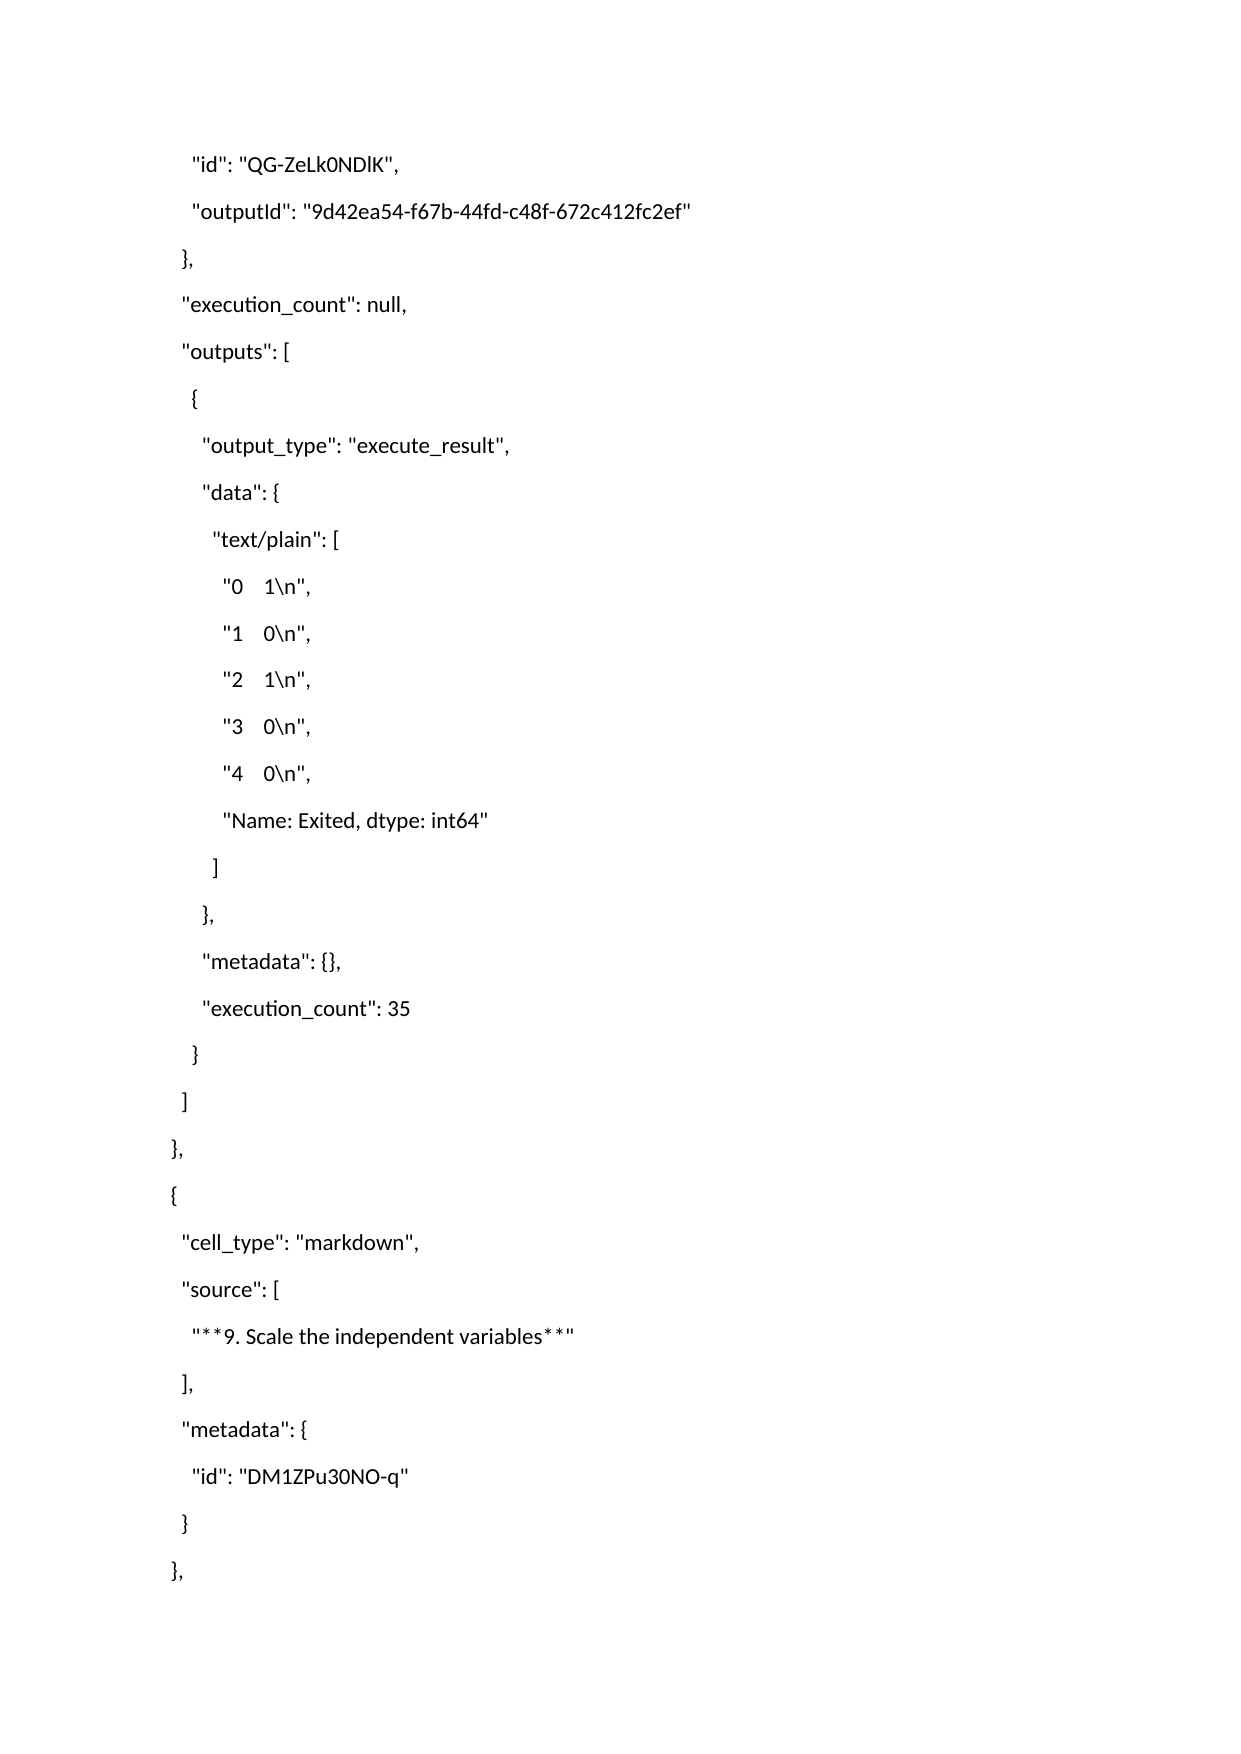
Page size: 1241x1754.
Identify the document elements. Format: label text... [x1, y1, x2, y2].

text "text/plain": [ [150, 525, 1090, 553]
text "cell_type": "markdown", [150, 1228, 1090, 1256]
text "metadata": {}, [150, 947, 1090, 975]
text } [150, 1509, 1090, 1537]
text "outputId": "9d42ea54-f67b-44fd-c48f-672c412fc2ef" [150, 197, 1090, 225]
text { [150, 384, 1090, 412]
text ], [150, 1369, 1090, 1397]
text "outputs": [ [150, 337, 1090, 366]
text "4 0\n", [150, 759, 1090, 787]
text }, [150, 1134, 1090, 1162]
text "output_type": "execute_result", [150, 431, 1090, 459]
text "id": "DM1ZPu30NO-q" [150, 1462, 1090, 1491]
text "metadata": { [150, 1416, 1090, 1444]
text }, [150, 244, 1090, 272]
text "3 0\n", [150, 712, 1090, 741]
text "**9. Scale the independent variables**" [150, 1322, 1090, 1350]
text "1 0\n", [150, 619, 1090, 647]
text "0 1\n", [150, 572, 1090, 600]
text "2 1\n", [150, 666, 1090, 694]
text "execution_count": 35 [150, 994, 1090, 1022]
text ] [150, 853, 1090, 881]
text "execution_count": null, [150, 291, 1090, 319]
text } [150, 1041, 1090, 1069]
text }, [150, 1556, 1090, 1584]
text ] [150, 1087, 1090, 1116]
text { [150, 1181, 1090, 1209]
text "source": [ [150, 1275, 1090, 1303]
text "Name: Exited, dtype: int64" [150, 806, 1090, 834]
text }, [150, 900, 1090, 928]
text "data": { [150, 478, 1090, 506]
text "id": "QG-ZeLk0NDlK", [150, 150, 1090, 178]
